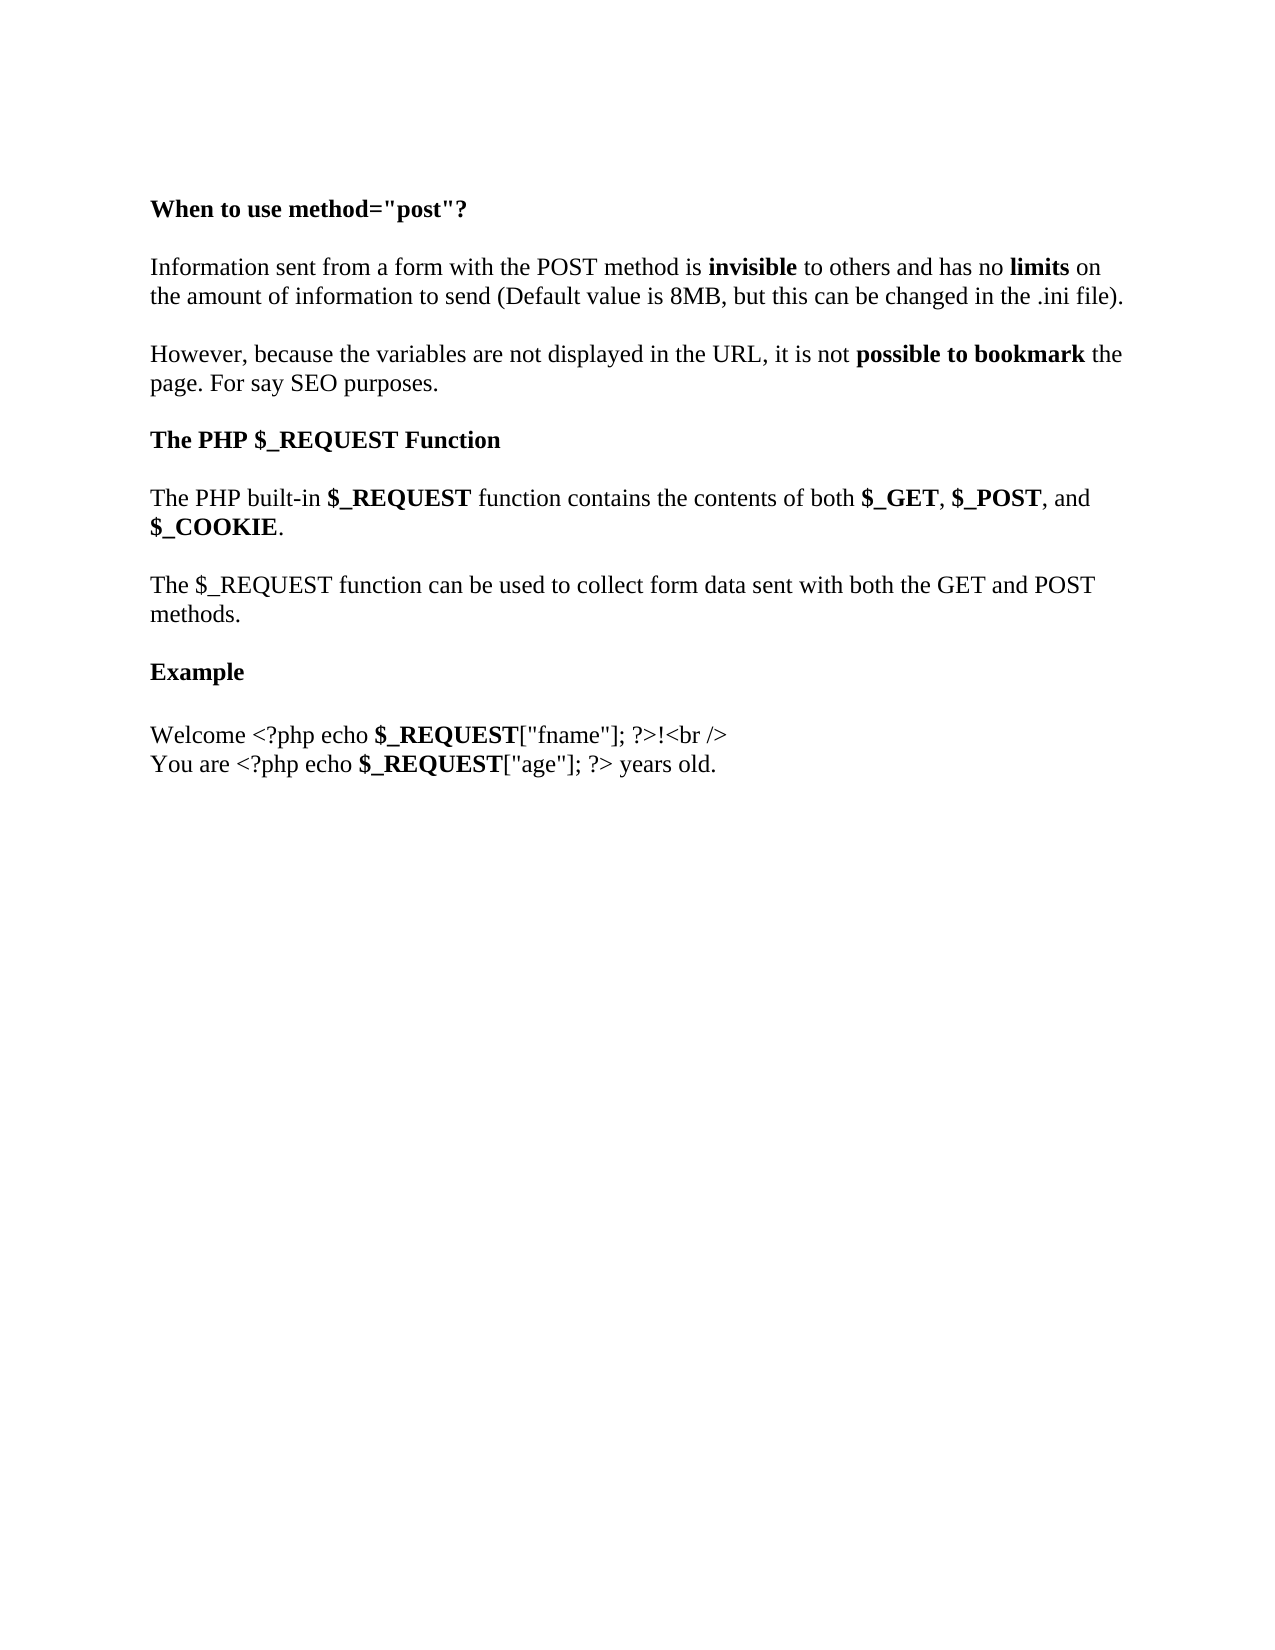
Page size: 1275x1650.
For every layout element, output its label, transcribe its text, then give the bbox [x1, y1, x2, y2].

text Welcome <?php echo $_REQUEST["fname"]; ?>!<br /> You are <?php echo $_REQUEST["age"]; ?> years old. [150, 721, 1125, 778]
text Information sent from a form with the POST method is invisible to others and has no limits on the amount of information to send (Default value is 8MB, but this can be changed in the .ini file). [150, 252, 1125, 310]
subtitle The PHP $_REQUEST Function [150, 426, 1125, 454]
text The $_REQUEST function can be used to collect form data sent with both the GET and POST methods. [150, 570, 1125, 628]
subtitle When to use method="post"? [150, 194, 1125, 223]
subtitle Example [150, 657, 1125, 686]
text However, because the variables are not displayed in the URL, it is not possible to bookmark the page. For say SEO purposes. [150, 339, 1125, 396]
text The PHP built-in $_REQUEST function contains the contents of both $_GET, $_POST, and $_COOKIE. [150, 483, 1125, 541]
